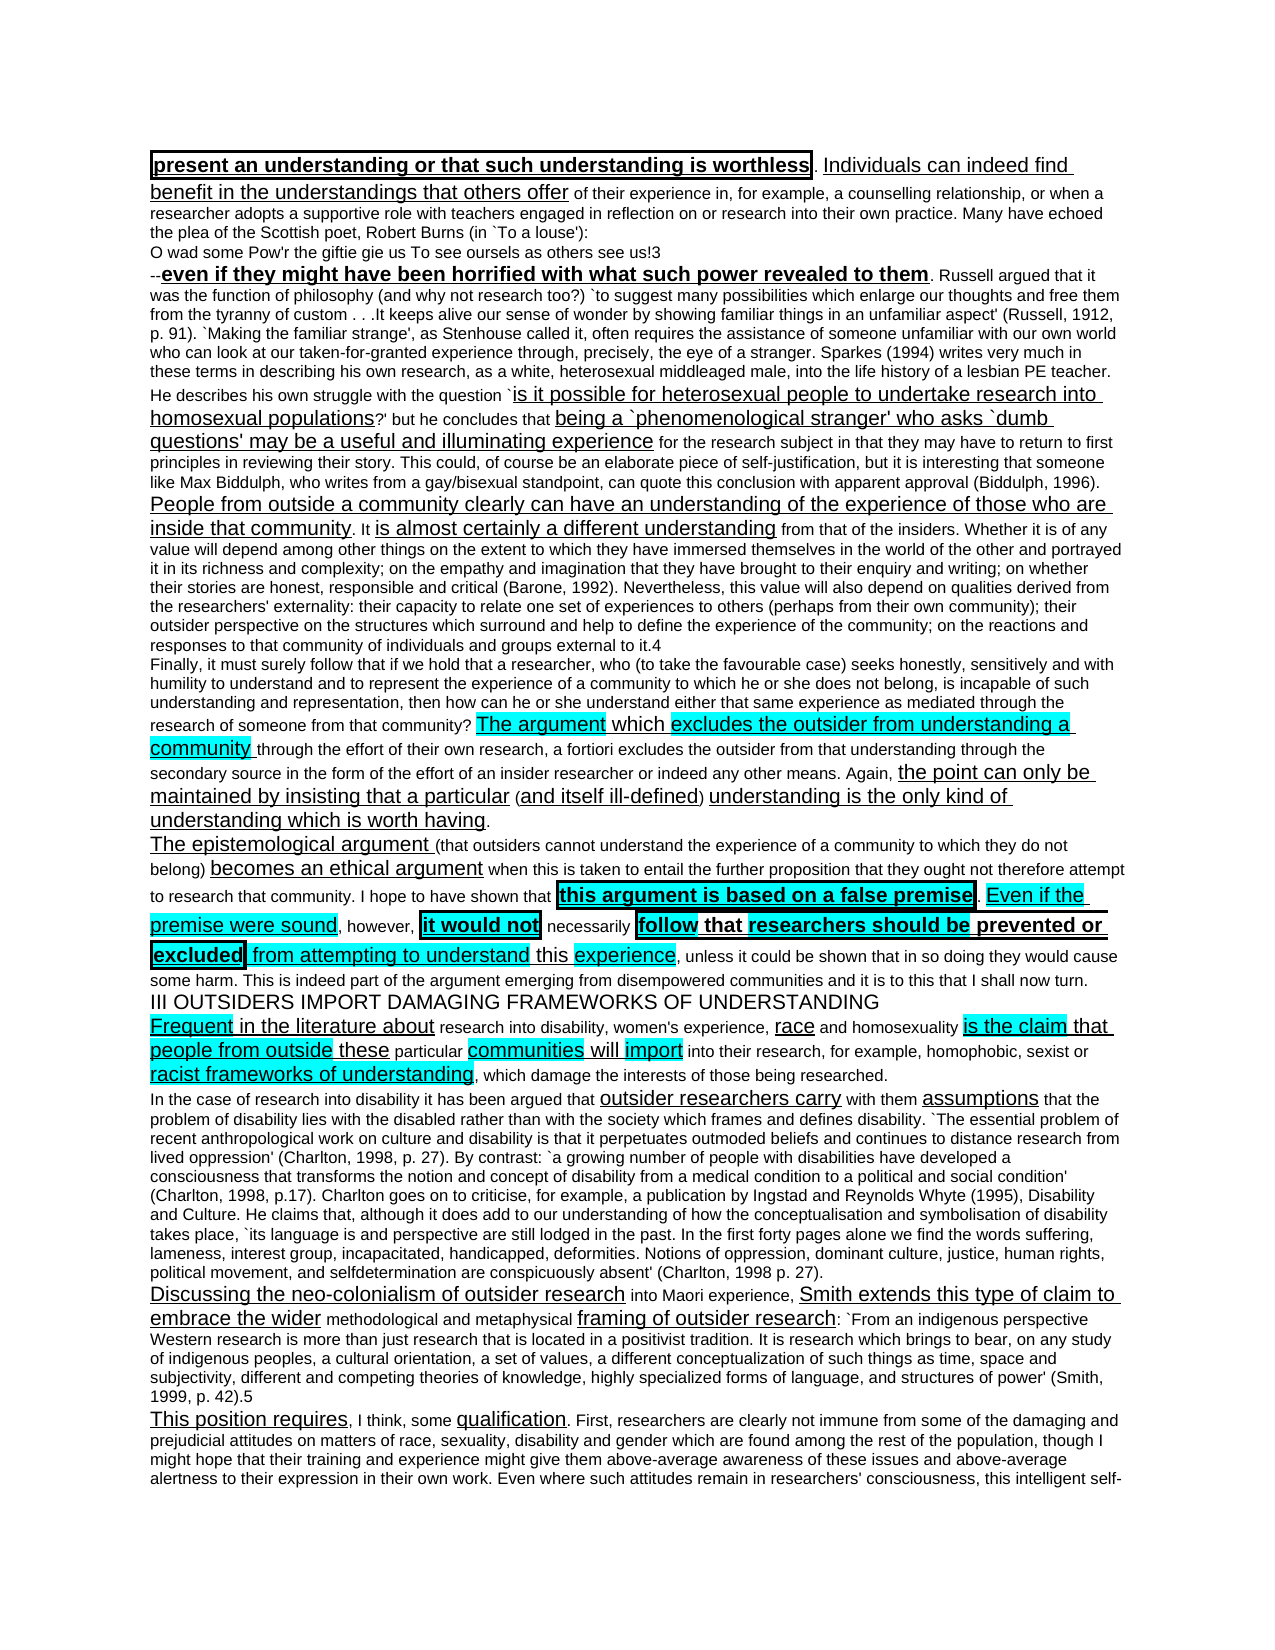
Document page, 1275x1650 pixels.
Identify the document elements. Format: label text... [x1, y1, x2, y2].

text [150, 150, 1125, 242]
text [150, 1406, 1125, 1488]
text Discussing the neo-colonialism of outsider research into Maori experience, Smith extends this type of claim to embrace the wider methodological and metaphysical framing of outsider research: `From an indigenous perspective Western research is more than just research that is located in a positivist tradition. It is research which brings to bear, on any study of indigenous peoples, a cultural orientation, a set of values, a different conceptualization of such things as time, space and subjectivity, different and competing theories of knowledge, highly specialized forms of language, and structures of power' (Smith, 1999, p. 42).5 [150, 1282, 1125, 1406]
text The epistemological argument (that outsiders cannot understand the experience of a community to which they do not belong) becomes an ethical argument when this is taken to entail the further proposition that they ought not therefore attempt to research that community. I hope to have shown that this argument is based on a false premise. Even if the premise were sound, however, it would not necessarily follow that researchers should be prevented or excluded from attempting to understand this experience, unless it could be shown that in so doing they would cause some harm. This is indeed part of the argument emerging from disempowered communities and it is to this that I shall now turn. [150, 832, 1125, 989]
text In the case of research into disability it has been argued that outsider researchers carry with them assumptions that the problem of disability lies with the disabled rather than with the society which frames and defines disability. `The essential problem of recent anthropological work on culture and disability is that it perpetuates outmoded beliefs and continues to distance research from lived oppression' (Charlton, 1998, p. 27). By contrast: `a growing number of people with disabilities have developed a consciousness that transforms the notion and concept of disability from a medical condition to a political and social condition' (Charlton, 1998, p.17). Charlton goes on to criticise, for example, a publication by Ingstad and Reynolds Whyte (1995), Disability and Culture. He claims that, although it does add to our understanding of how the conceptualisation and symbolisation of disability takes place, `its language is and perspective are still lodged in the past. In the first forty pages alone we find the words suffering, lameness, interest group, incapacitated, handicapped, deformities. Notions of oppression, dominant culture, justice, human rights, political movement, and selfdetermination are conspicuously absent' (Charlton, 1998 p. 27). [150, 1085, 1125, 1282]
text People from outside a community clearly can have an understanding of the experience of those who are inside that community. It is almost certainly a different understanding from that of the insiders. Whether it is of any value will depend among other things on the extent to which they have immersed themselves in the world of the other and portrayed it in its richness and complexity; on the empathy and imagination that they have brought to their enquiry and writing; on whether their stories are honest, responsible and critical (Barone, 1992). Nevertheless, this value will also depend on qualities derived from the researchers' externality: their capacity to relate one set of experiences to others (perhaps from their own community); their outsider perspective on the structures which surround and help to define the experience of the community; on the reactions and responses to that community of individuals and groups external to it.4 [150, 492, 1125, 654]
text III OUTSIDERS IMPORT DAMAGING FRAMEWORKS OF UNDERSTANDING [150, 989, 1125, 1013]
text --even if they might have been horrified with what such power revealed to them. Russell argued that it was the function of philosophy (and why not research too?) `to suggest many possibilities which enlarge our thoughts and free them from the tyranny of custom . . .It keeps alive our sense of wonder by showing familiar things in an unfamiliar aspect' (Russell, 1912, p. 91). `Making the familiar strange', as Stenhouse called it, often requires the assistance of someone unfamiliar with our own world who can look at our taken-for-granted experience through, precisely, the eye of a stranger. Sparkes (1994) writes very much in these terms in describing his own research, as a white, heterosexual middleaged male, into the life history of a lesbian PE teacher. He describes his own struggle with the question `is it possible for heterosexual people to undertake research into homosexual populations?' but he concludes that being a `phenomenological stranger' who asks `dumb questions' may be a useful and illuminating experience for the research subject in that they may have to return to first principles in reviewing their story. This could, of course be an elaborate piece of self-justification, but it is interesting that someone like Max Biddulph, who writes from a gay/bisexual standpoint, can quote this conclusion with apparent approval (Biddulph, 1996). [150, 262, 1125, 492]
text Frequent in the literature about research into disability, women's experience, race and homosexuality is the claim that people from outside these particular communities will import into their research, for example, homophobic, sexist or racist frameworks of understanding, which damage the interests of those being researched. [150, 1013, 1125, 1085]
text O wad some Pow'r the giftie gie us To see oursels as others see us!3 [150, 242, 1125, 262]
text Finally, it must surely follow that if we hold that a researcher, who (to take the favourable case) seeks honestly, sensitively and with humility to understand and to represent the experience of a community to which he or she does not belong, is incapable of such understanding and representation, then how can he or she understand either that same experience as mediated through the research of someone from that community? The argument which excludes the outsider from understanding a community through the effort of their own research, a fortiori excludes the outsider from that understanding through the secondary source in the form of the effort of an insider researcher or indeed any other means. Again, the point can only be maintained by insisting that a particular (and itself ill-defined) understanding is the only kind of understanding which is worth having. [150, 654, 1125, 832]
